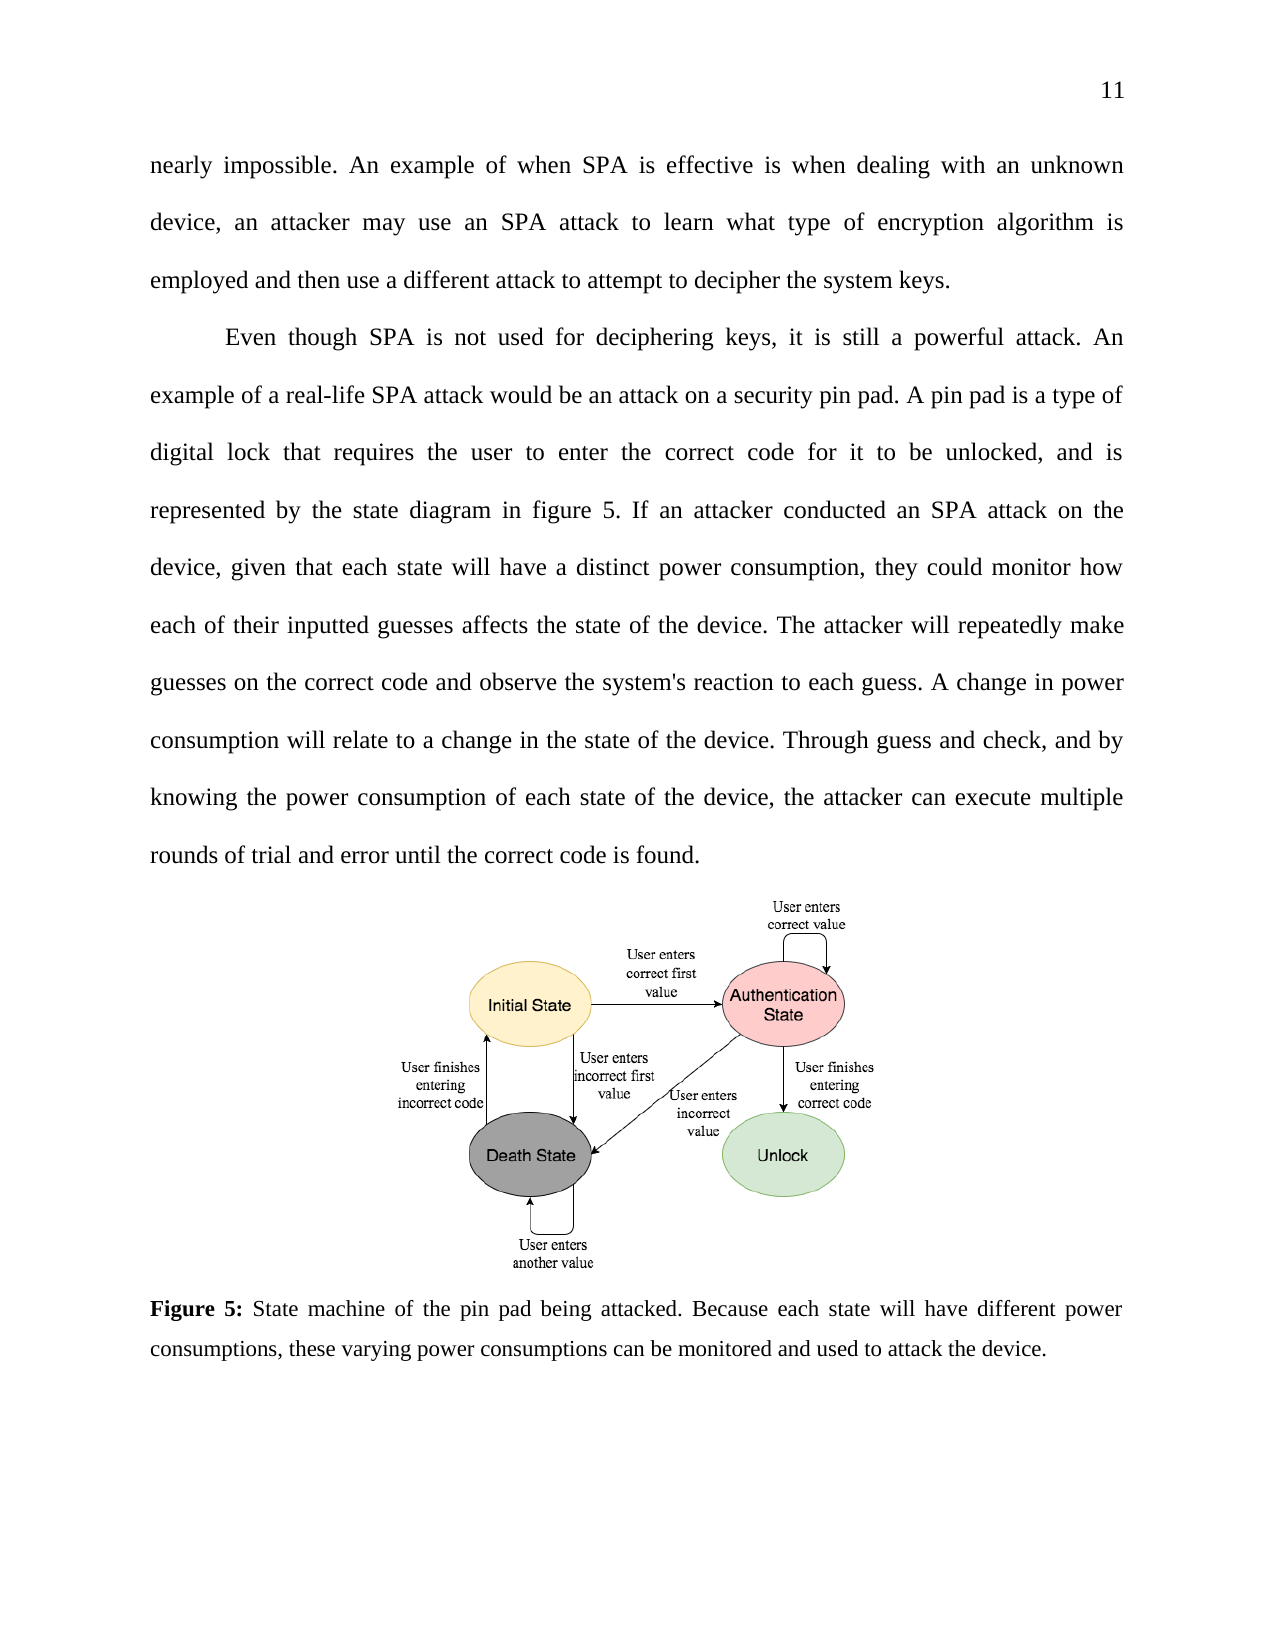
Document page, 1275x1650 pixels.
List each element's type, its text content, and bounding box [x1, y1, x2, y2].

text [150, 150, 1125, 294]
text Even though SPA is not used for deciphering keys, it is still a powerful attack. An example of a real-life SPA attack would be an attack on a security pin pad. A pin pad is a type of digital lock that requires the user to enter the correct code for it to be unlocked, and is represented by the state diagram in figure 5. If an attacker conducted an SPA attack on the device, given that each state will have a distinct power consumption, they could monitor how each of their inputted guesses affects the state of the device. The attacker will repeatedly make guesses on the correct code and observe the system's reaction to each guess. A change in power consumption will relate to a change in the state of the device. Through guess and check, and by knowing the power consumption of each state of the device, the attacker can execute multiple rounds of trial and error until the correct code is found. [150, 322, 1125, 869]
text Figure 5: State machine of the pin pad being attacked. Because each state will have different power consumptions, these varying power consumptions can be monitored and used to attack the device. [150, 1295, 1125, 1361]
picture [393, 897, 882, 1269]
